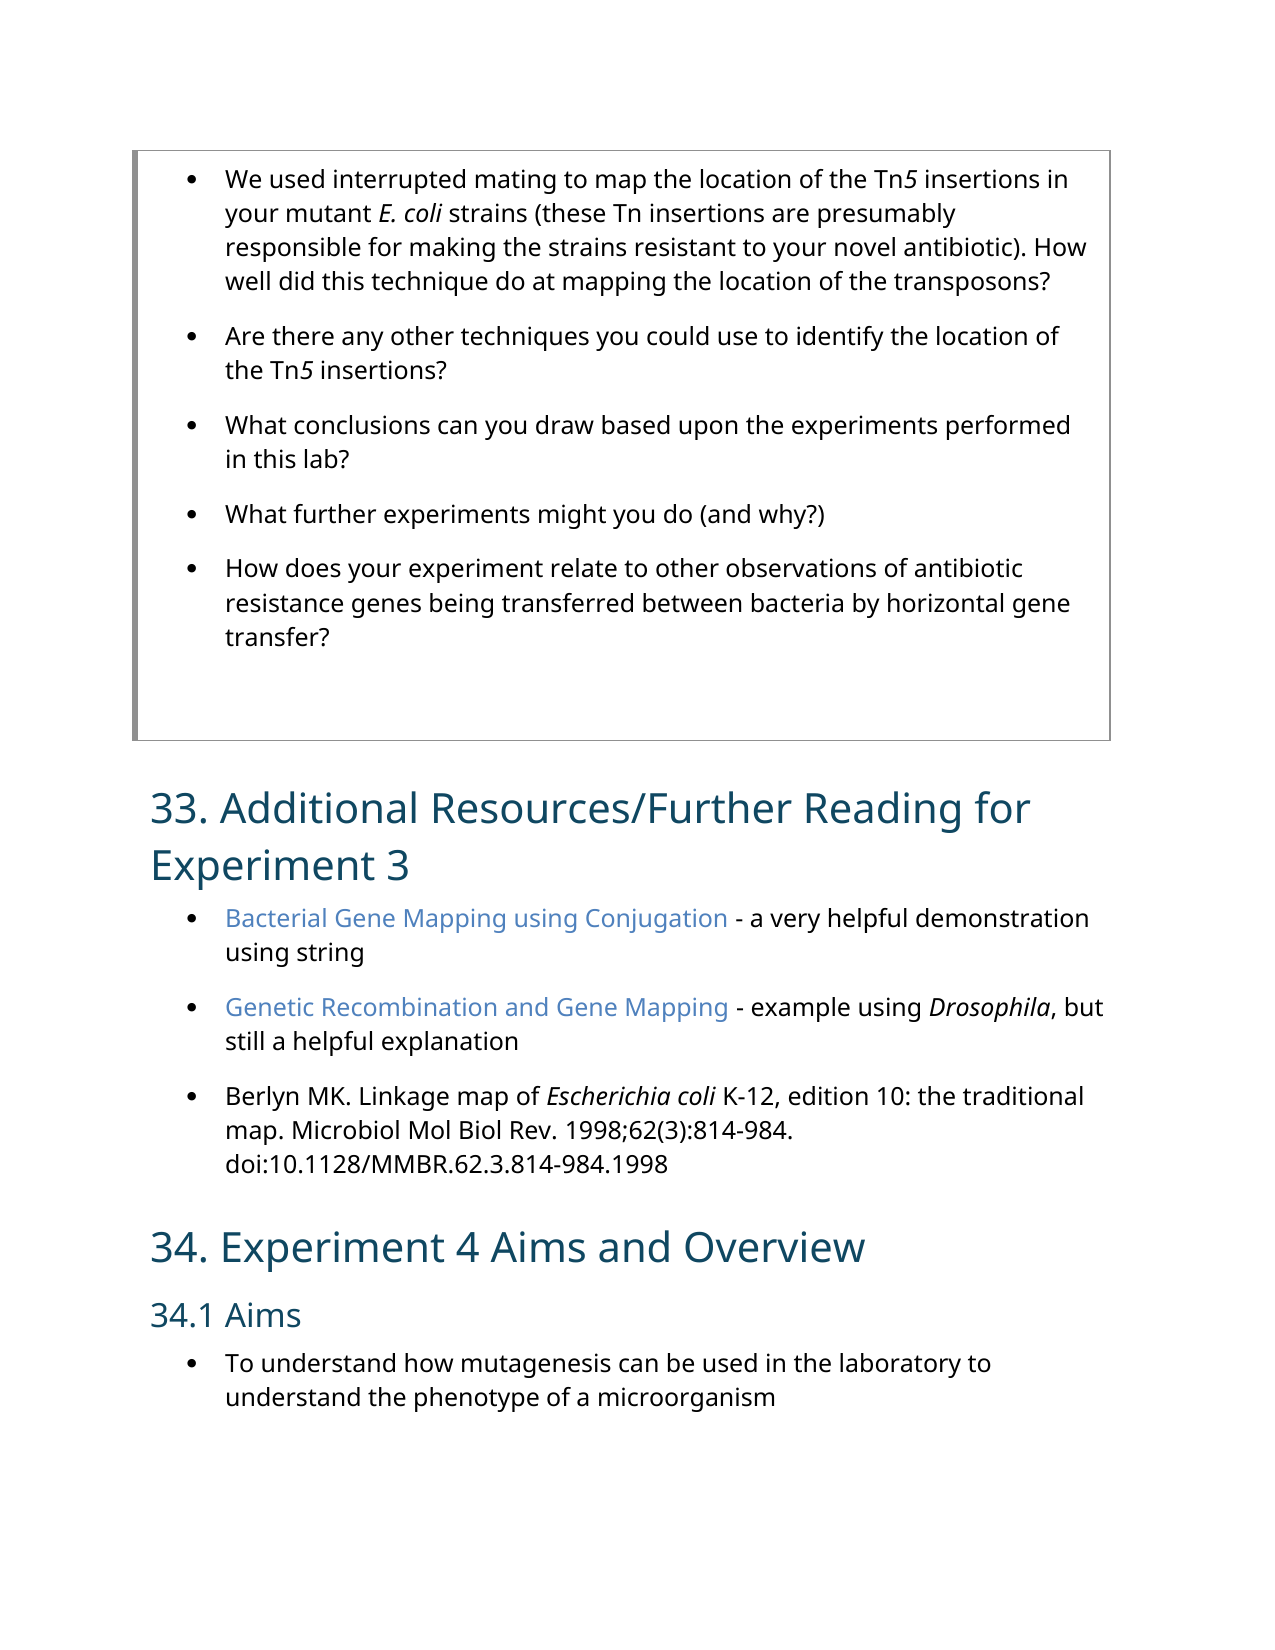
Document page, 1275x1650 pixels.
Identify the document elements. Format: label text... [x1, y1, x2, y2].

subtitle 34. Experiment 4 Aims and Overview [150, 1218, 1125, 1275]
list Berlyn MK. Linkage map of Escherichia coli K-12, edition 10: the traditional map. Microbiol Mol Biol Rev. 1998;62(3):814-984. doi:10.1128/MMBR.62.3.814-984.1998 [187, 1079, 1125, 1181]
table_cell We used interrupted mating to map the location of the Tn5 insertions in your mutant E. coli strains (these Tn insertions are presumably responsible for making the strains resistant to your novel antibiotic). How well did this technique do at mapping the location of the transposons? Are there any other techniques you could use to identify the location of the Tn5 insertions? What conclusions can you draw based upon the experiments performed in this lab? What further experiments might you do (and why?) How does your experiment relate to other observations of antibiotic resistance genes being transferred between bacteria by horizontal gene transfer? [138, 151, 1109, 740]
subtitle 33. Additional Resources/Further Reading for Experiment 3 [150, 779, 1125, 892]
list Genetic Recombination and Gene Mapping - example using Drosophila, but still a helpful explanation [187, 990, 1125, 1058]
list Bacterial Gene Mapping using Conjugation - a very helpful demonstration using string [187, 901, 1125, 969]
list To understand how mutagenesis can be used in the laboratory to understand the phenotype of a microorganism [187, 1346, 1125, 1414]
subtitle 34.1 Aims [150, 1292, 1125, 1337]
